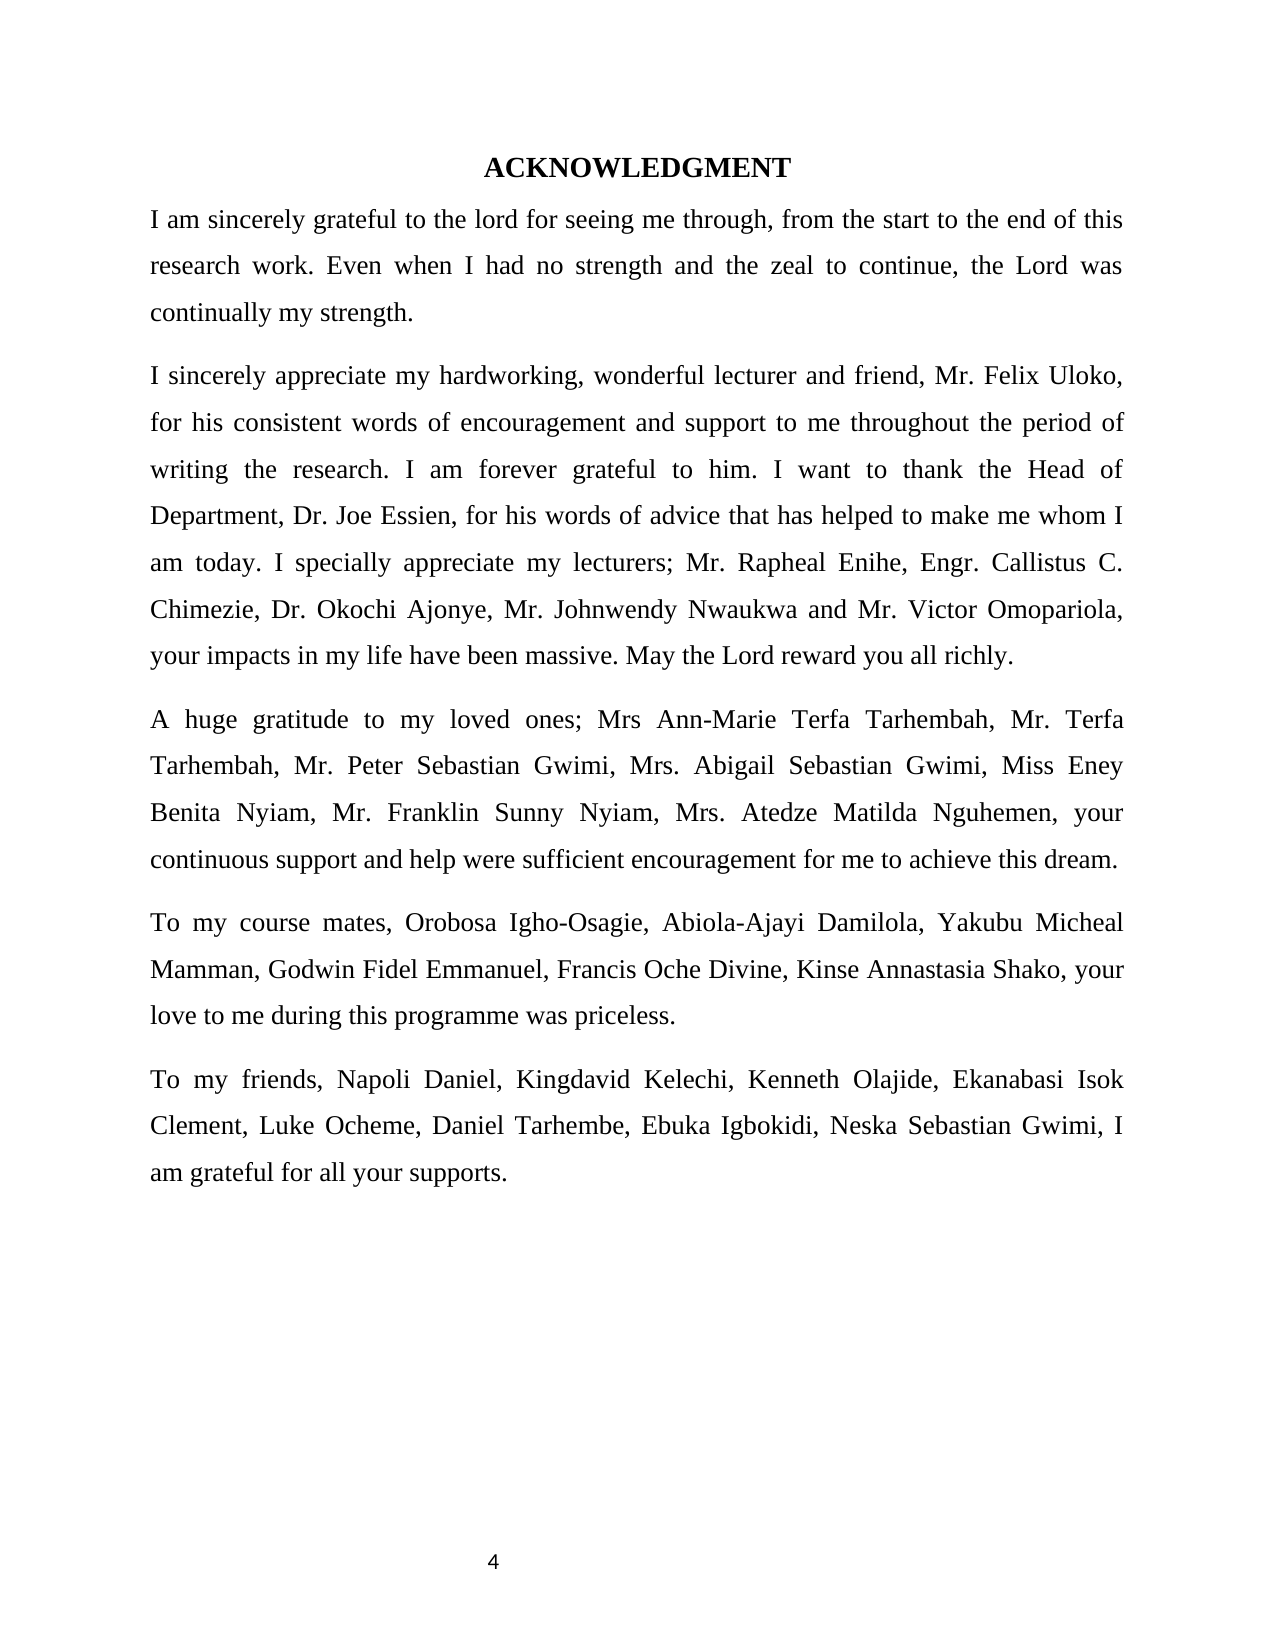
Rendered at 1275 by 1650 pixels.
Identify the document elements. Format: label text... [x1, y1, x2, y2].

text A huge gratitude to my loved ones; Mrs Ann-Marie Terfa Tarhembah, Mr. Terfa Tarhembah, Mr. Peter Sebastian Gwimi, Mrs. Abigail Sebastian Gwimi, Miss Eney Benita Nyiam, Mr. Franklin Sunny Nyiam, Mrs. Atedze Matilda Nguhemen, your continuous support and help were sufficient encouragement for me to achieve this dream. [150, 703, 1125, 874]
text I sincerely appreciate my hardworking, wonderful lecturer and friend, Mr. Felix Uloko, for his consistent words of encouragement and support to me throughout the period of writing the research. I am forever grateful to him. I want to thank the Head of Department, Dr. Joe Essien, for his words of advice that has helped to make me whom I am today. I specially appreciate my lecturers; Mr. Rapheal Enihe, Engr. Callistus C. Chimezie, Dr. Okochi Ajonye, Mr. Johnwendy Nwaukwa and Mr. Victor Omopariola, your impacts in my life have been massive. May the Lord reward you all richly. [150, 359, 1125, 671]
text ACKNOWLEDGMENT [150, 150, 1125, 183]
text To my friends, Napoli Daniel, Kingdavid Kelechi, Kenneth Olajide, Ekanabasi Isok Clement, Luke Ocheme, Daniel Tarhembe, Ebuka Igbokidi, Neska Sebastian Gwimi, I am grateful for all your supports. [150, 1063, 1125, 1187]
text I am sincerely grateful to the lord for seeing me through, from the start to the end of this research work. Even when I had no strength and the zeal to continue, the Lord was continually my strength. [150, 203, 1125, 327]
text To my course mates, Orobosa Igho-Osagie, Abiola-Ajayi Damilola, Yakubu Micheal Mamman, Godwin Fidel Emmanuel, Francis Oche Divine, Kinse Annastasia Shako, your love to me during this programme was priceless. [150, 906, 1125, 1031]
